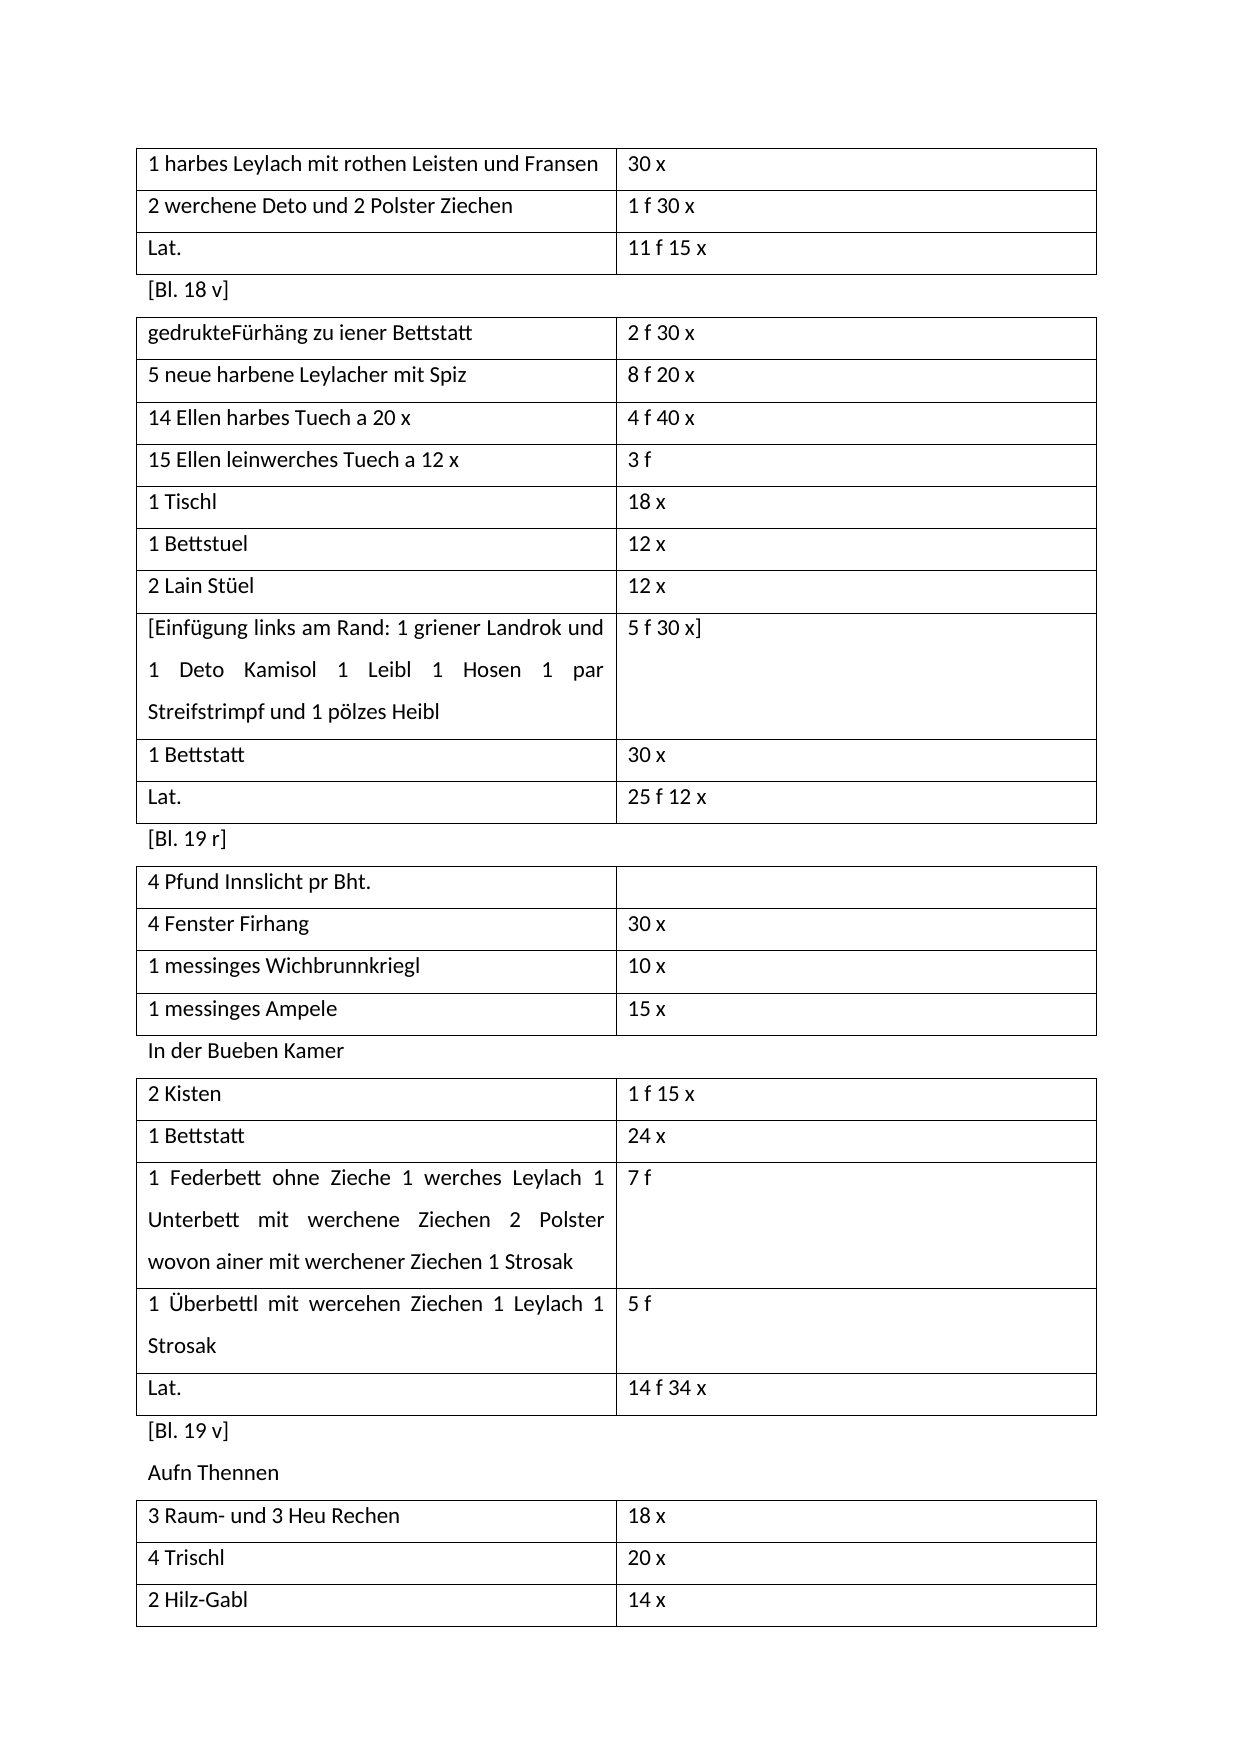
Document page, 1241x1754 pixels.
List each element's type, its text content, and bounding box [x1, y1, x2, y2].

table_cell 7 f [617, 1163, 1096, 1288]
text [Bl. 19 r] [148, 824, 1093, 852]
table_cell 3 f [617, 445, 1096, 486]
table_cell 4 f 40 x [617, 403, 1096, 444]
text [Bl. 19 v] [148, 1416, 1093, 1444]
table_cell 5 neue harbene Leylacher mit Spiz [137, 360, 616, 402]
table_cell 14 x [617, 1585, 1096, 1626]
table_cell 30 x [617, 149, 1096, 190]
table_cell 2 Hilz-Gabl [137, 1585, 616, 1626]
table_cell 11 f 15 x [617, 233, 1096, 274]
table_cell 5 f 30 x] [617, 614, 1096, 739]
table_cell Lat. [137, 782, 616, 823]
table_cell 4 Trischl [137, 1543, 616, 1584]
table_cell [Einfügung links am Rand: 1 griener Landrok und 1 Deto Kamisol 1 Leibl 1 Hosen 1 par Streifstrimpf und 1 pölzes Heibl [137, 614, 616, 739]
table_header 2 Kisten [137, 1079, 616, 1120]
table_cell Lat. [137, 1374, 616, 1415]
table_cell 8 f 20 x [617, 360, 1096, 402]
text [Bl. 18 v] [148, 275, 1093, 303]
table_cell 1 Bettstatt [137, 1121, 616, 1162]
table_cell 15 Ellen leinwerches Tuech a 12 x [137, 445, 616, 486]
table_cell 1 harbes Leylach mit rothen Leisten und Fransen [137, 149, 616, 190]
table_cell Lat. [137, 233, 616, 274]
table_cell 1 Tischl [137, 487, 616, 528]
table_cell 12 x [617, 529, 1096, 570]
table_cell 24 x [617, 1121, 1096, 1162]
table_header gedrukteFürhäng zu iener Bettstatt [137, 318, 616, 359]
table_cell 1 Bettstuel [137, 529, 616, 570]
table_header 2 f 30 x [617, 318, 1096, 359]
table_cell 1 Bettstatt [137, 740, 616, 781]
table_cell 2 Lain Stüel [137, 571, 616, 612]
table_header 3 Raum- und 3 Heu Rechen [137, 1501, 616, 1542]
table_cell 15 x [617, 994, 1096, 1035]
text Aufn Thennen [148, 1458, 1093, 1486]
table_cell 12 x [617, 571, 1096, 612]
table_cell 1 messinges Ampele [137, 994, 616, 1035]
text In der Bueben Kamer [148, 1036, 1093, 1064]
table_header 18 x [617, 1501, 1096, 1542]
table_header 1 f 15 x [617, 1079, 1096, 1120]
table_cell 1 Überbettl mit wercehen Ziechen 1 Leylach 1 Strosak [137, 1289, 616, 1372]
table_cell 18 x [617, 487, 1096, 528]
table_header [617, 867, 1096, 908]
table_cell 30 x [617, 740, 1096, 781]
table_cell 20 x [617, 1543, 1096, 1584]
table_cell 25 f 12 x [617, 782, 1096, 823]
table_cell 14 f 34 x [617, 1374, 1096, 1415]
table_cell 1 Federbett ohne Zieche 1 werches Leylach 1 Unterbett mit werchene Ziechen 2 Polster wovon ainer mit werchener Ziechen 1 Strosak [137, 1163, 616, 1288]
table_cell 4 Fenster Firhang [137, 909, 616, 950]
table_cell 1 messinges Wichbrunnkriegl [137, 951, 616, 993]
table_cell 5 f [617, 1289, 1096, 1372]
table_cell 30 x [617, 909, 1096, 950]
table_cell 10 x [617, 951, 1096, 993]
table_cell 2 werchene Deto und 2 Polster Ziechen [137, 191, 616, 232]
table_header 4 Pfund Innslicht pr Bht. [137, 867, 616, 908]
table_cell 1 f 30 x [617, 191, 1096, 232]
table_cell 14 Ellen harbes Tuech a 20 x [137, 403, 616, 444]
